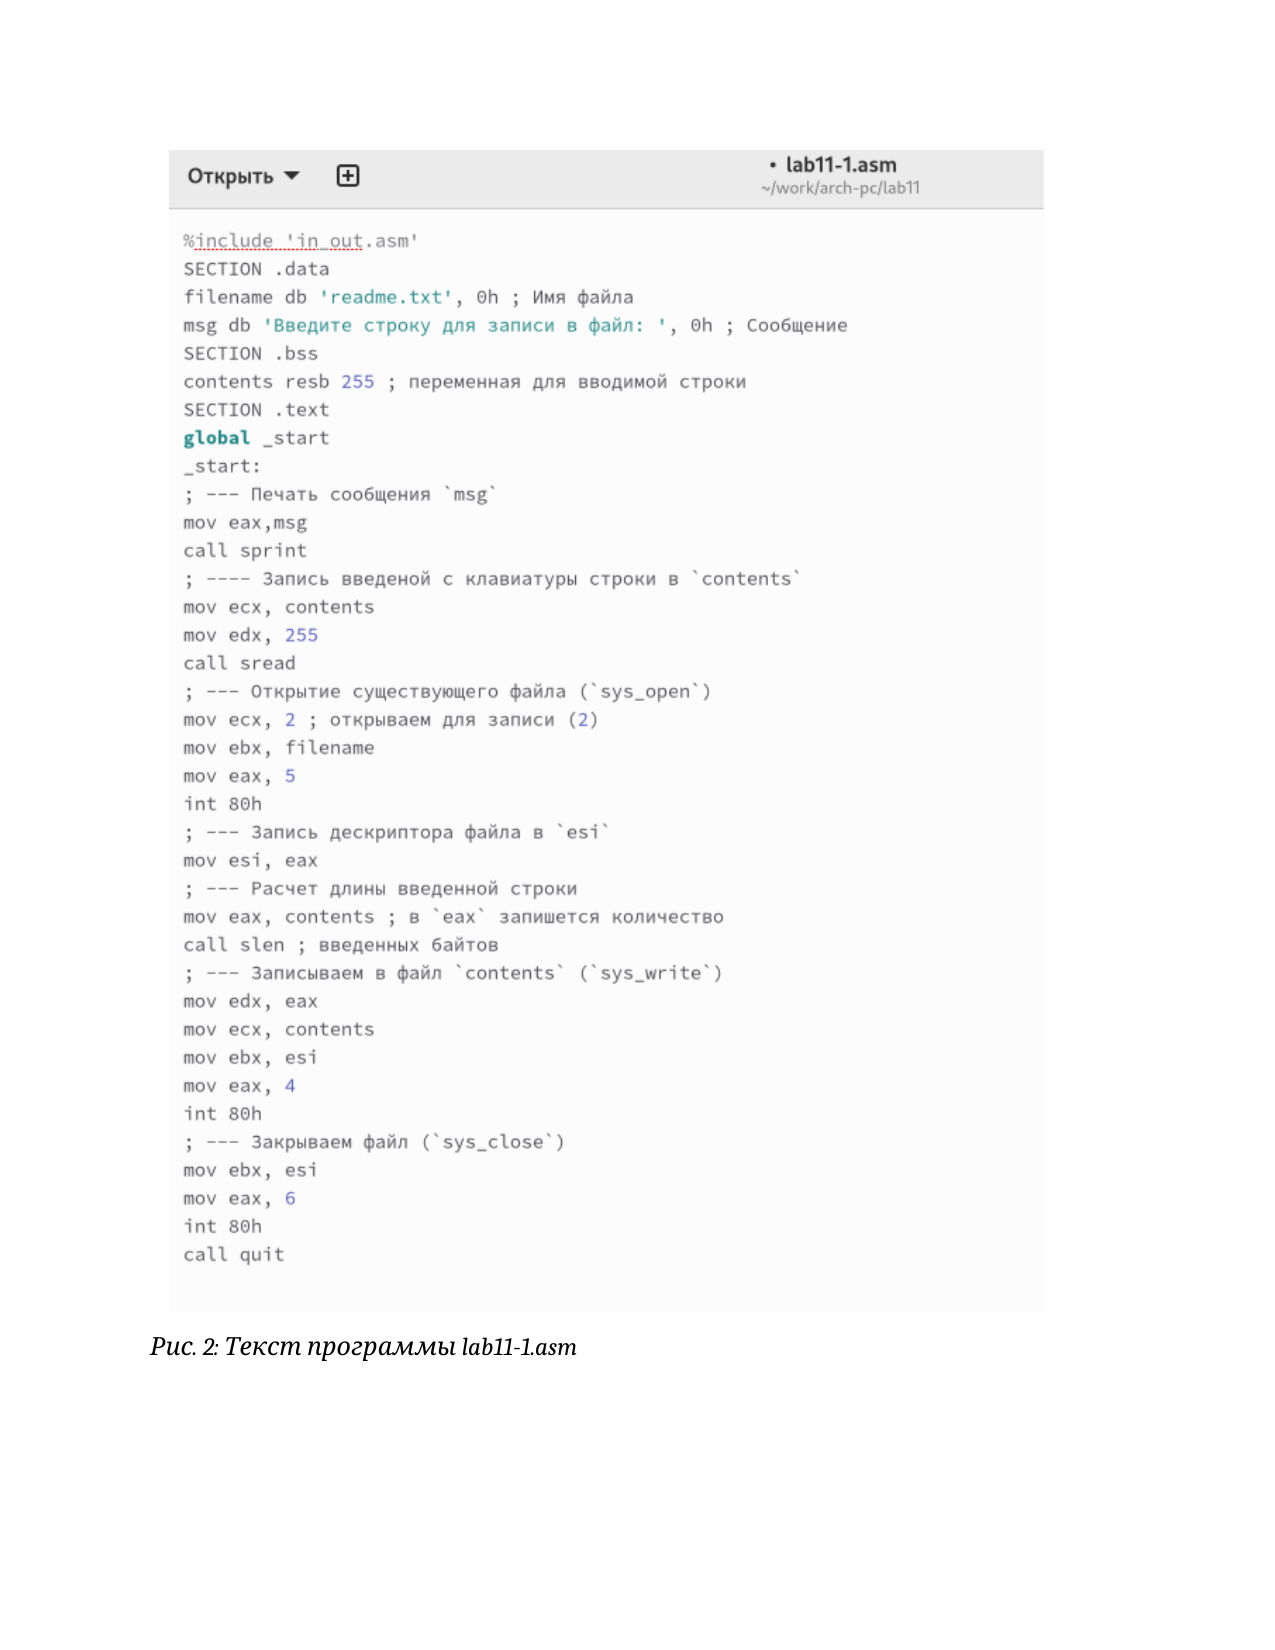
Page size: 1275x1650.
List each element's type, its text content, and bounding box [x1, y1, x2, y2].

text Рис. 2: Текст программы lab11-1.asm [150, 1333, 1125, 1362]
picture [168, 150, 1044, 1312]
